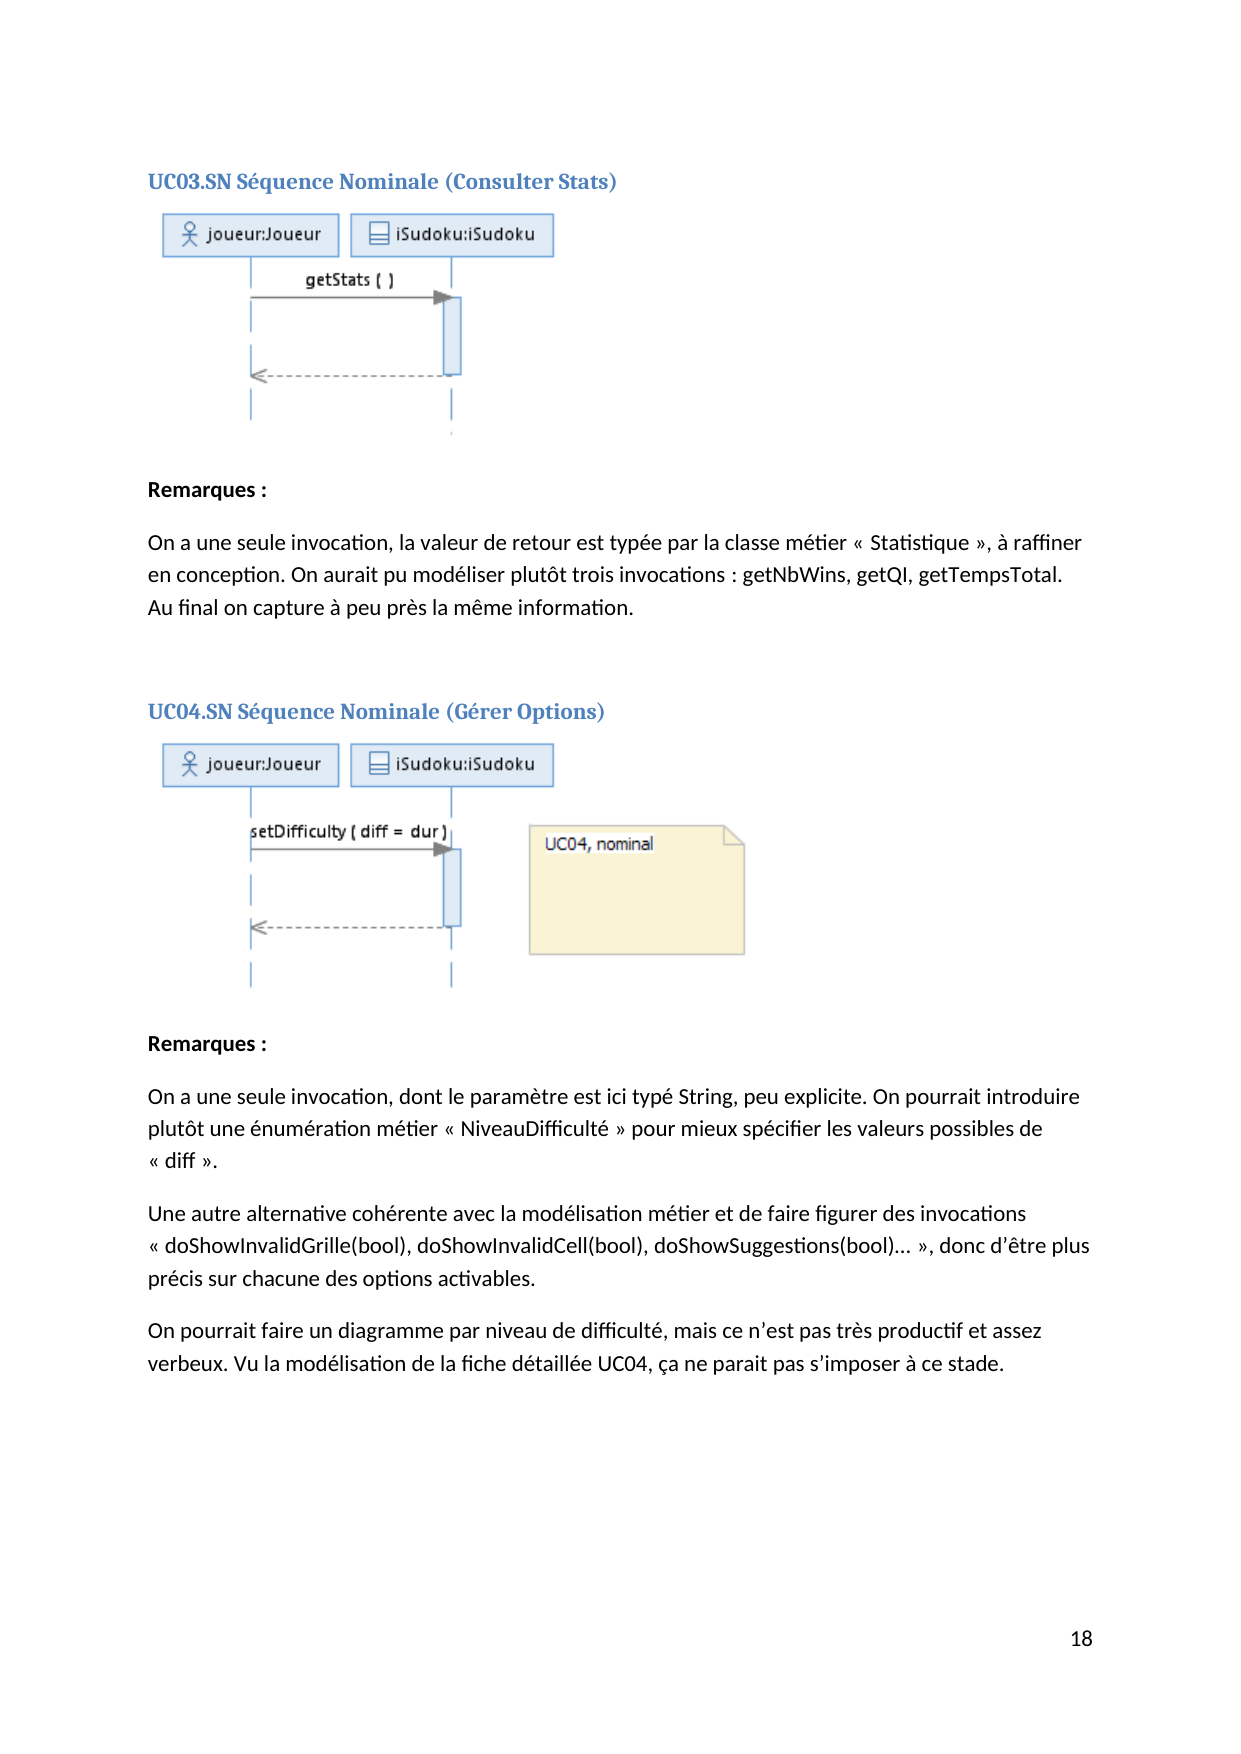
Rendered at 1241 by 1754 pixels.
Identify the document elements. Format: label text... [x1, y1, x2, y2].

text On pourrait faire un diagramme par niveau de difficulté, mais ce n’est pas très productif et assez verbeux. Vu la modélisation de la fiche détaillée UC04, ça ne parait pas s’imposer à ce stade. [148, 1317, 1093, 1377]
text On a une seule invocation, la valeur de retour est typée par la classe métier « Statistique », à raffiner en conception. On aurait pu modéliser plutôt trois invocations : getNbWins, getQI, getTempsTotal. Au final on capture à peu près la même information. [148, 528, 1093, 621]
text Remarques : [148, 1029, 1093, 1057]
subtitle UC03.SN Séquence Nominale (Consulter Stats) [148, 168, 1093, 195]
subtitle UC04.SN Séquence Nominale (Gérer Options) [148, 699, 1093, 725]
picture [147, 198, 570, 451]
text On a une seule invocation, dont le paramètre est ici typé String, peu explicite. On pourrait introduire plutôt une énumération métier « NiveauDifficulté » pour mieux spécifier les valeurs possibles de « diff ». [148, 1082, 1093, 1174]
text Remarques : [148, 475, 1093, 503]
picture [147, 728, 760, 1004]
text Une autre alternative cohérente avec la modélisation métier et de faire figurer des invocations « doShowInvalidGrille(bool), doShowInvalidCell(bool), doShowSuggestions(bool)… », donc d’être plus précis sur chacune des options activables. [148, 1199, 1093, 1292]
